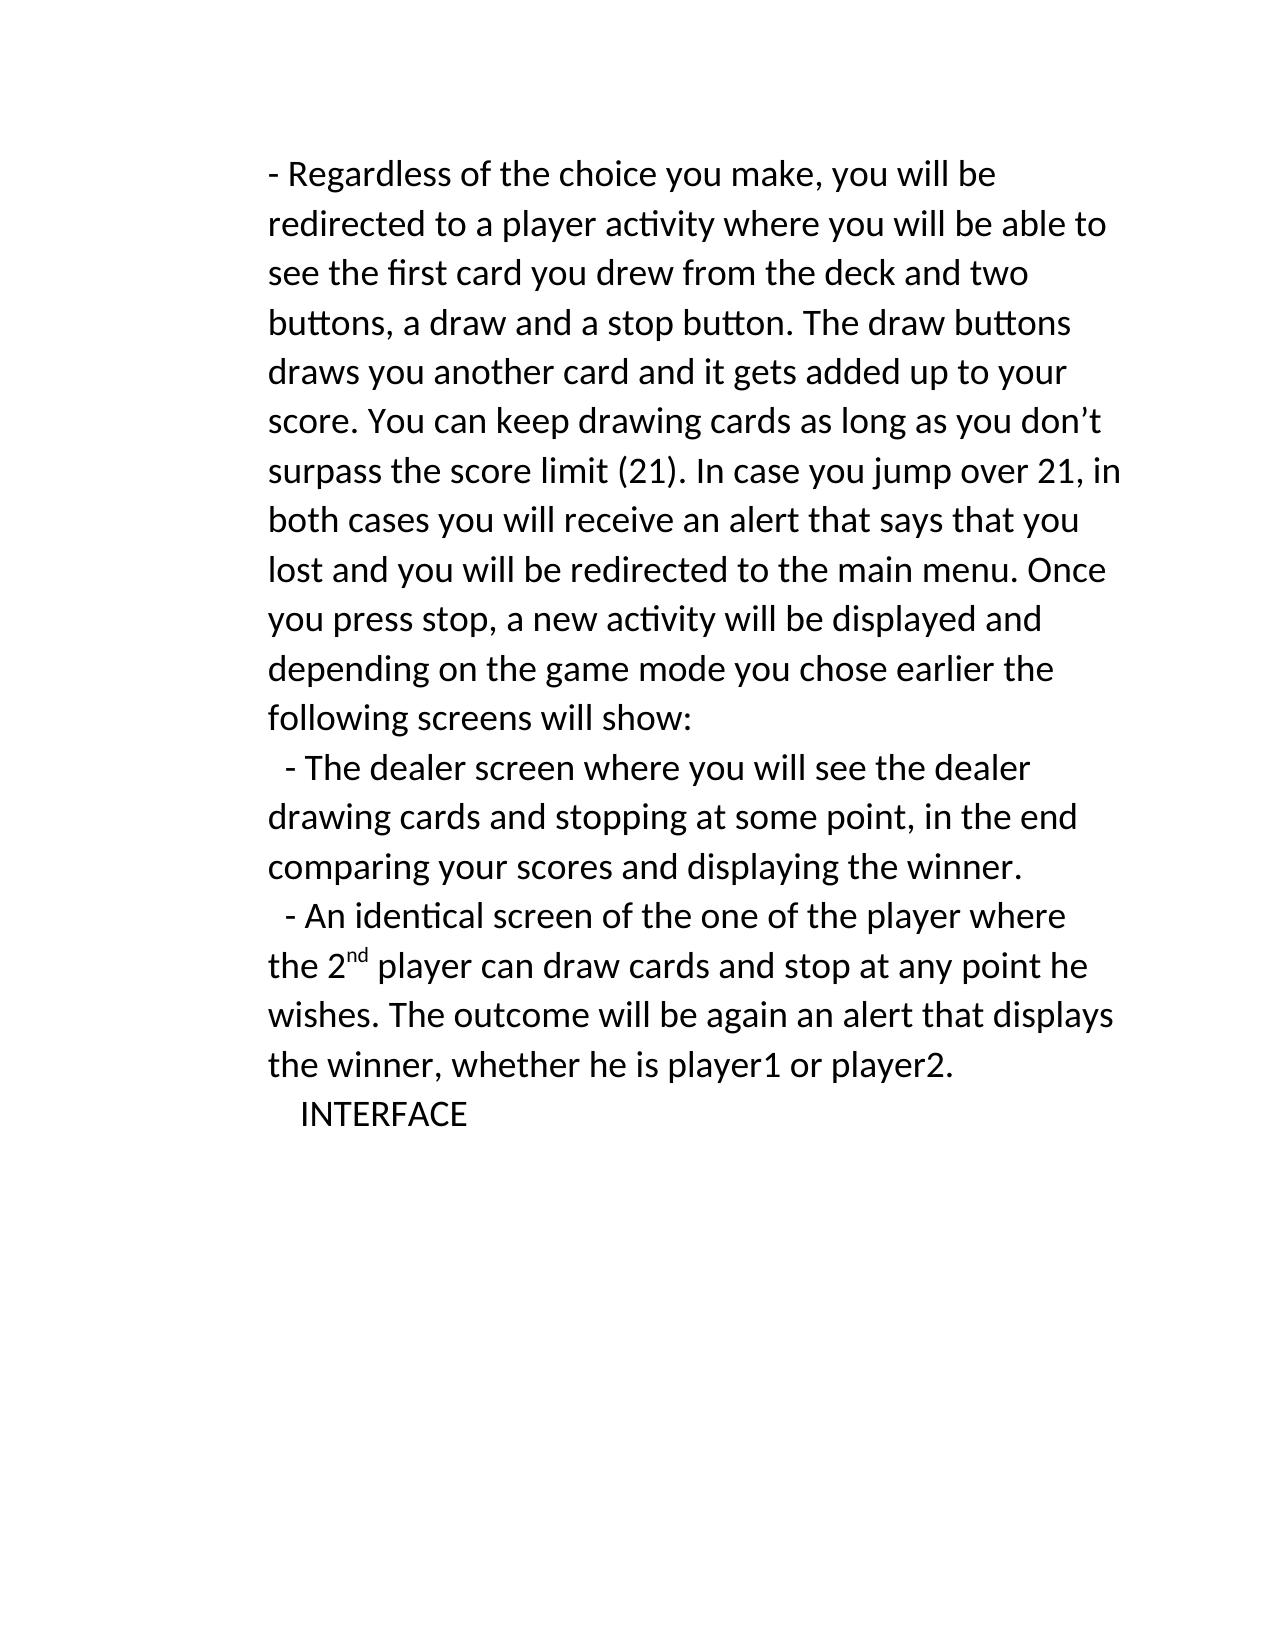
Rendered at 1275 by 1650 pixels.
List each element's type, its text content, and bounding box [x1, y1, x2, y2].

list - An identical screen of the one of the player where the 2nd player can draw cards and stop at any point he wishes. The outcome will be again an alert that displays the winner, whether he is player1 or player2. [268, 892, 1125, 1086]
list INTERFACE [268, 1090, 1125, 1136]
list - Regardless of the choice you make, you will be redirected to a player activity where you will be able to see the first card you drew from the deck and two buttons, a draw and a stop button. The draw buttons draws you another card and it gets added up to your score. You can keep drawing cards as long as you don’t surpass the score limit (21). In case you jump over 21, in both cases you will receive an alert that says that you lost and you will be redirected to the main menu. Once you press stop, a new activity will be displayed and depending on the game mode you chose earlier the following screens will show: [268, 150, 1125, 740]
list - The dealer screen where you will see the dealer drawing cards and stopping at some point, in the end comparing your scores and displaying the winner. [268, 744, 1125, 888]
